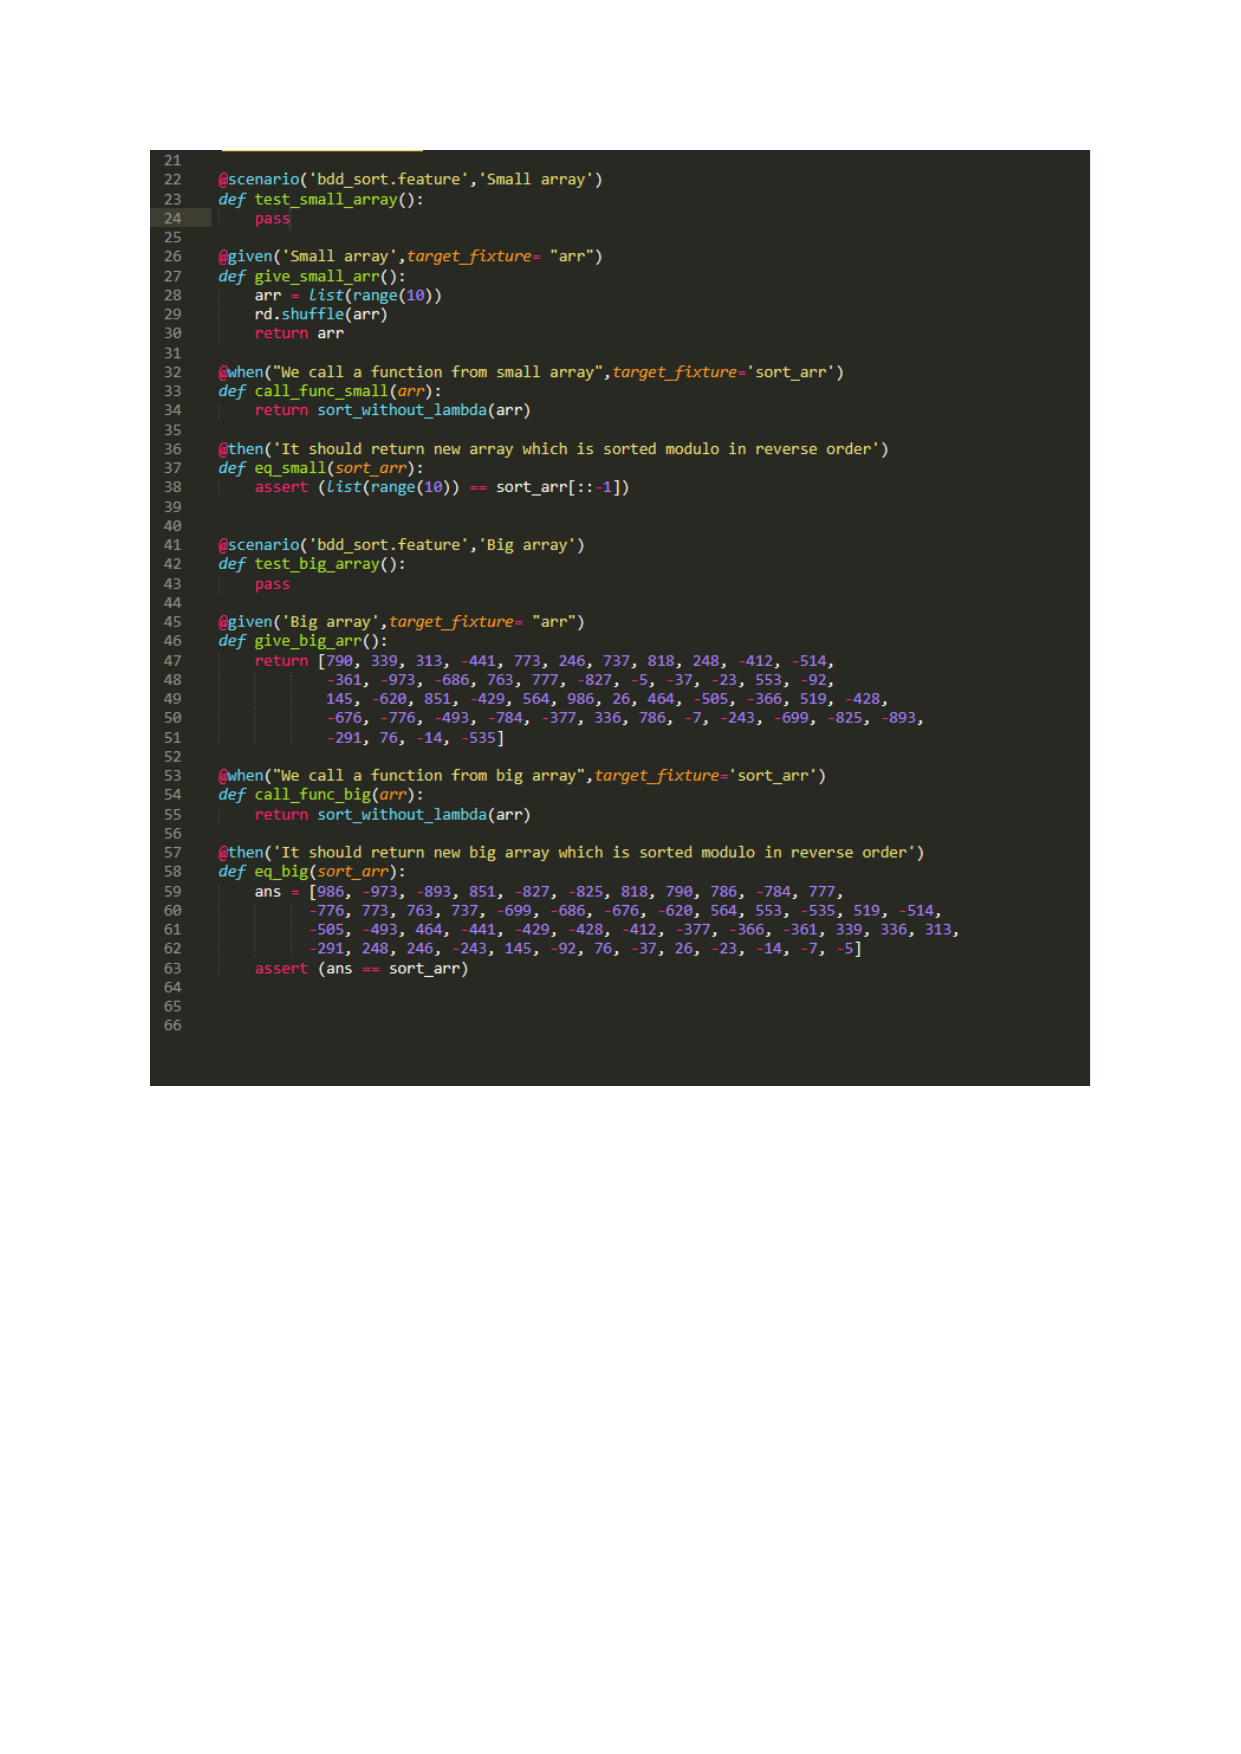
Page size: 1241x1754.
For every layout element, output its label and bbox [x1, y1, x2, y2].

picture [150, 150, 1091, 1086]
